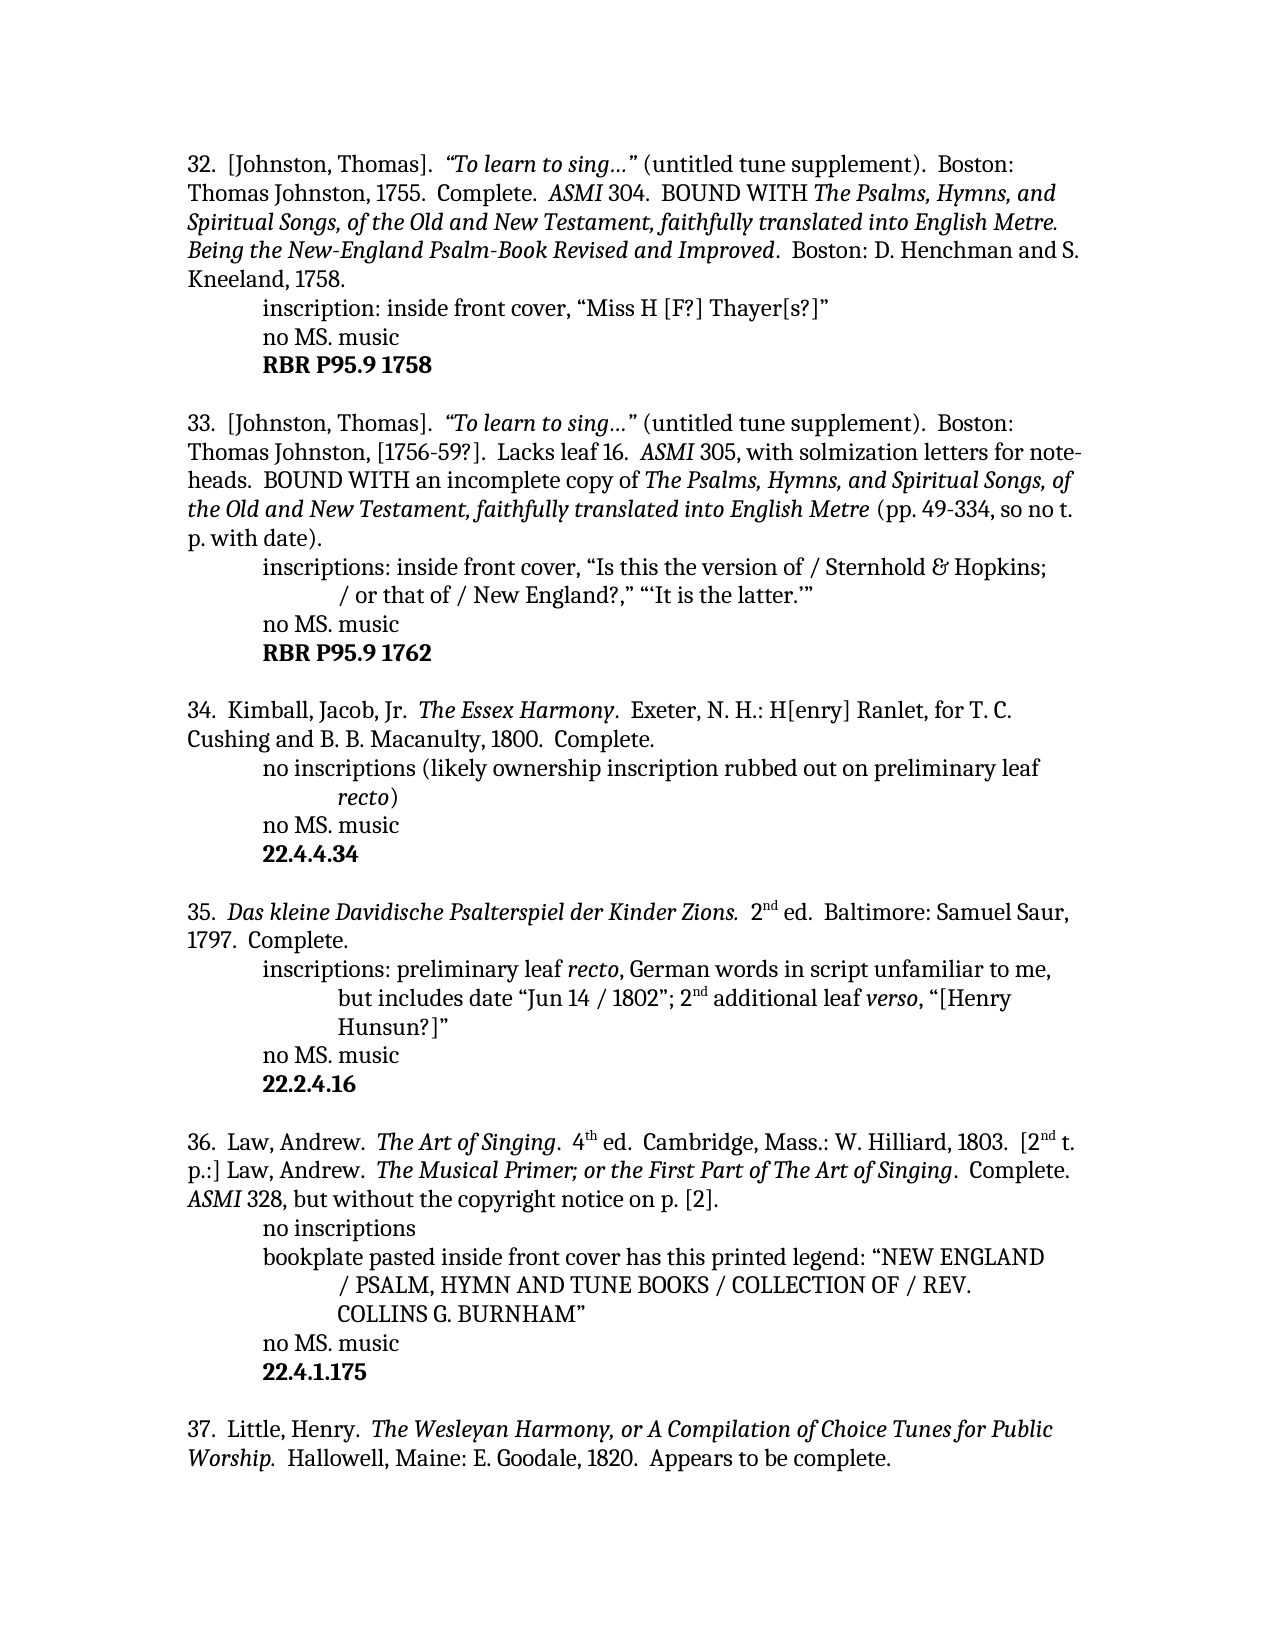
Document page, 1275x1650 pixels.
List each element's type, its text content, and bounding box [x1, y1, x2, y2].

text but includes date “Jun 14 / 1802”; 2nd additional leaf verso, “[Henry [187, 984, 1087, 1012]
text Hunsun?]” [187, 1012, 1087, 1041]
text no MS. music [187, 811, 1087, 840]
text inscription: inside front cover, “Miss H [F?] Thayer[s?]” [187, 294, 1087, 322]
text / PSALM, HYMN AND TUNE BOOKS / COLLECTION OF / REV. [187, 1271, 1087, 1300]
text 22.4.1.175 [187, 1357, 1087, 1386]
text recto) [187, 782, 1087, 811]
text inscriptions: inside front cover, “Is this the version of / Sternhold & Hopkins; [187, 552, 1087, 581]
text no MS. music [187, 610, 1087, 639]
text inscriptions: preliminary leaf recto, German words in script unfamiliar to me, [187, 955, 1087, 984]
text no inscriptions [187, 1214, 1087, 1242]
text / or that of / New England?,” “‘It is the latter.’” [187, 581, 1087, 610]
text 34. Kimball, Jacob, Jr. The Essex Harmony. Exeter, N. H.: H[enry] Ranlet, for T. C. Cushing and B. B. Macanulty, 1800. Complete. [187, 696, 1087, 754]
text no MS. music [187, 1329, 1087, 1357]
text RBR P95.9 1762 [187, 639, 1087, 667]
text COLLINS G. BURNHAM” [187, 1300, 1087, 1329]
text 37. Little, Henry. The Wesleyan Harmony, or A Compilation of Choice Tunes for Public Worship. Hallowell, Maine: E. Goodale, 1820. Appears to be complete. [187, 1415, 1087, 1472]
text no MS. music [187, 1041, 1087, 1070]
text bookplate pasted inside front cover has this printed legend: “NEW ENGLAND [187, 1242, 1087, 1271]
text RBR P95.9 1758 [187, 351, 1087, 380]
text 33. [Johnston, Thomas]. “To learn to sing…” (untitled tune supplement). Boston: Thomas Johnston, [1756-59?]. Lacks leaf 16. ASMI 305, with solmization letters for note-heads. BOUND WITH an incomplete copy of The Psalms, Hymns, and Spiritual Songs, of the Old and New Testament, faithfully translated into English Metre (pp. 49-334, so no t. p. with date). [187, 409, 1087, 552]
text 36. Law, Andrew. The Art of Singing. 4th ed. Cambridge, Mass.: W. Hilliard, 1803. [2nd t. p.:] Law, Andrew. The Musical Primer; or the First Part of The Art of Singing. Complete. ASMI 328, but without the copyright notice on p. [2]. [187, 1127, 1087, 1214]
text no MS. music [187, 322, 1087, 351]
text 35. Das kleine Davidische Psalterspiel der Kinder Zions. 2nd ed. Baltimore: Samuel Saur, 1797. Complete. [187, 897, 1087, 955]
text no inscriptions (likely ownership inscription rubbed out on preliminary leaf [187, 754, 1087, 782]
text 32. [Johnston, Thomas]. “To learn to sing…” (untitled tune supplement). Boston: Thomas Johnston, 1755. Complete. ASMI 304. BOUND WITH The Psalms, Hymns, and Spiritual Songs, of the Old and New Testament, faithfully translated into English Metre. Being the New-England Psalm-Book Revised and Improved. Boston: D. Henchman and S. Kneeland, 1758. [187, 150, 1087, 294]
text 22.4.4.34 [187, 840, 1087, 869]
text 22.2.4.16 [187, 1070, 1087, 1099]
